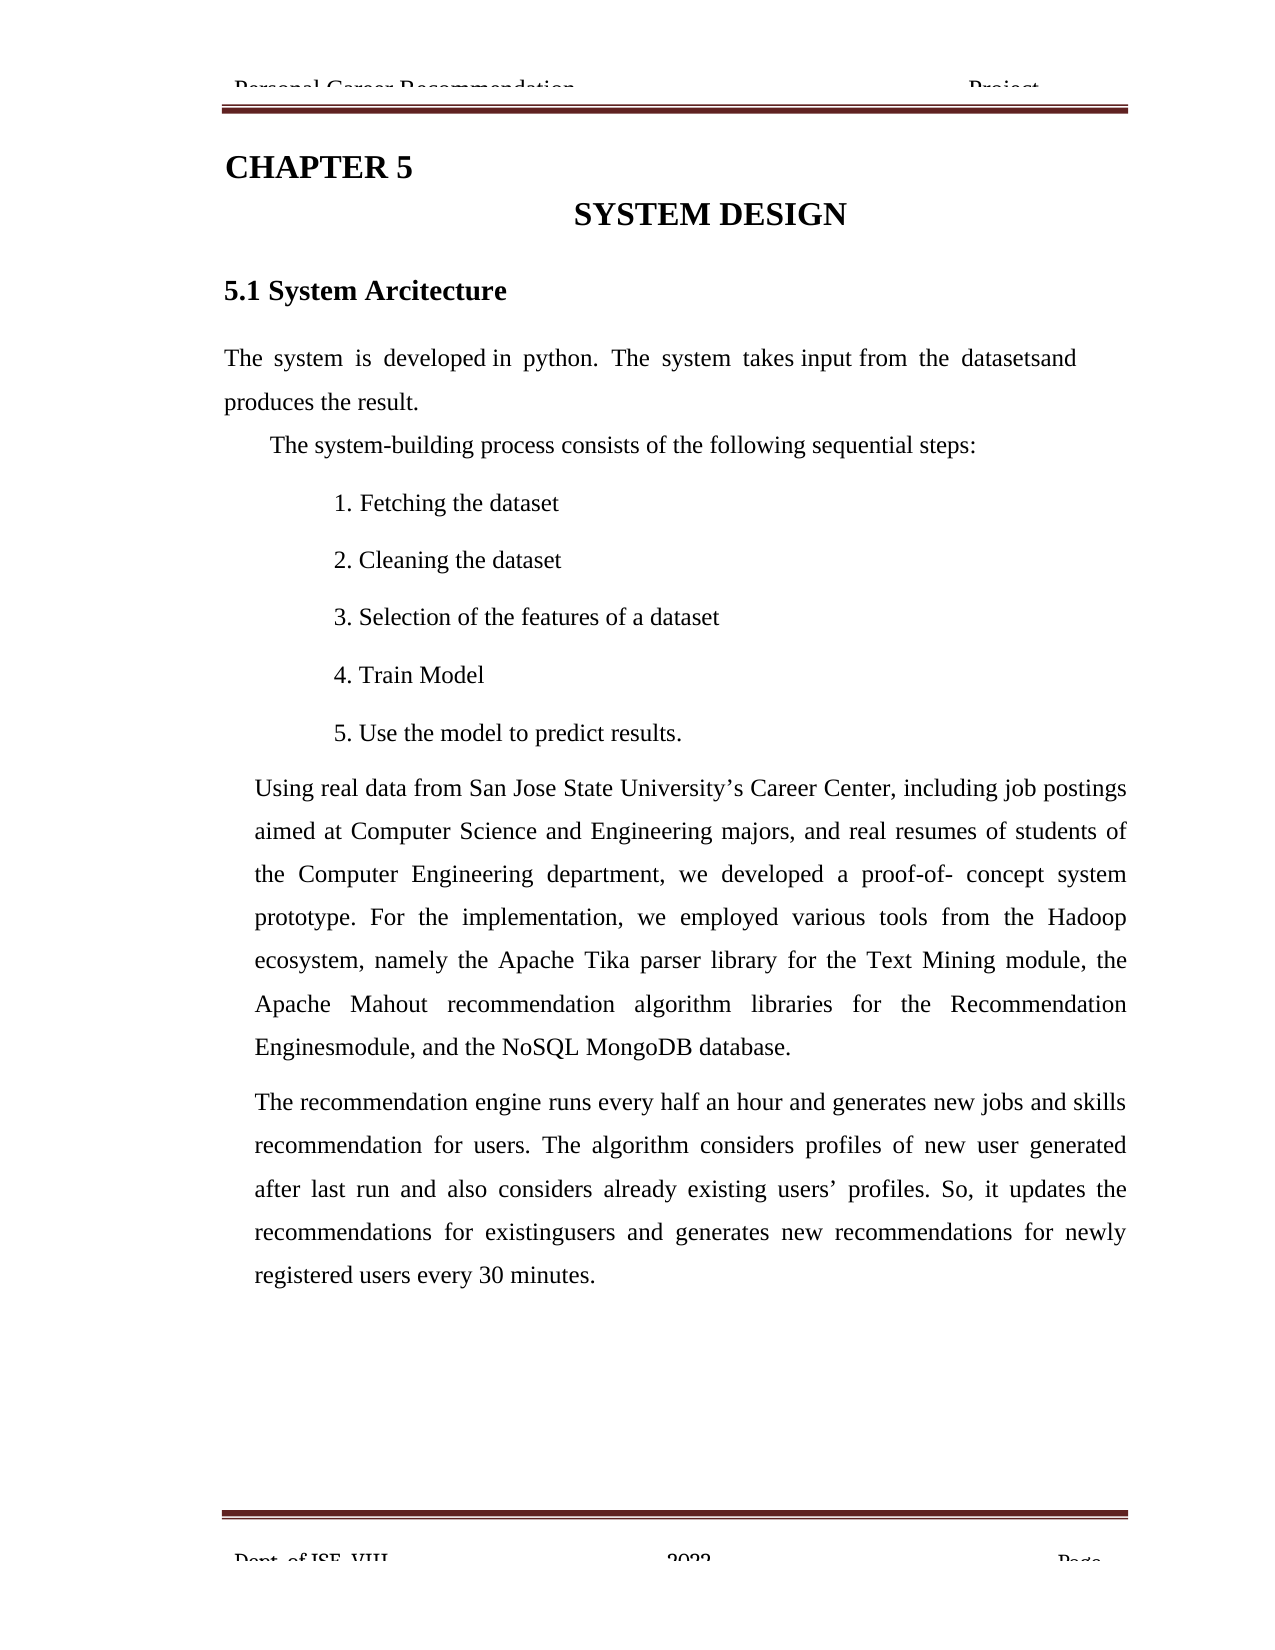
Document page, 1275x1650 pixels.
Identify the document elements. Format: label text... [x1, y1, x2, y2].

subtitle CHAPTER 5 [221, 147, 416, 185]
text The recommendation engine runs every half an hour and generates new jobs and skills recommendation for users. The algorithm considers profiles of new user generated after last run and also considers already existing users’ profiles. So, it updates the recommendations for existingusers and generates new recommendations for newly registered users every 30 minutes. [254, 1087, 1127, 1289]
list Fetching the dataset [334, 488, 1214, 516]
text The system is developed in python. The system takes input from the datasetsand produces the result. [224, 343, 1078, 415]
list Cleaning the dataset [334, 545, 1214, 574]
list Use the model to predict results. [334, 718, 1214, 747]
list Train Model [334, 660, 1214, 689]
subtitle System Arcitecture [224, 273, 1214, 306]
list Selection of the features of a dataset [334, 602, 1214, 631]
text SYSTEM DESIGN [344, 194, 1077, 232]
text The system-building process consists of the following sequential steps: [269, 430, 1214, 459]
text Using real data from San Jose State University’s Career Center, including job postings aimed at Computer Science and Engineering majors, and real resumes of students of the Computer Engineering department, we developed a proof-of- concept system prototype. For the implementation, we employed various tools from the Hadoop ecosystem, namely the Apache Tika parser library for the Text Mining module, the Apache Mahout recommendation algorithm libraries for the Recommendation Enginesmodule, and the NoSQL MongoDB database. [254, 773, 1127, 1061]
